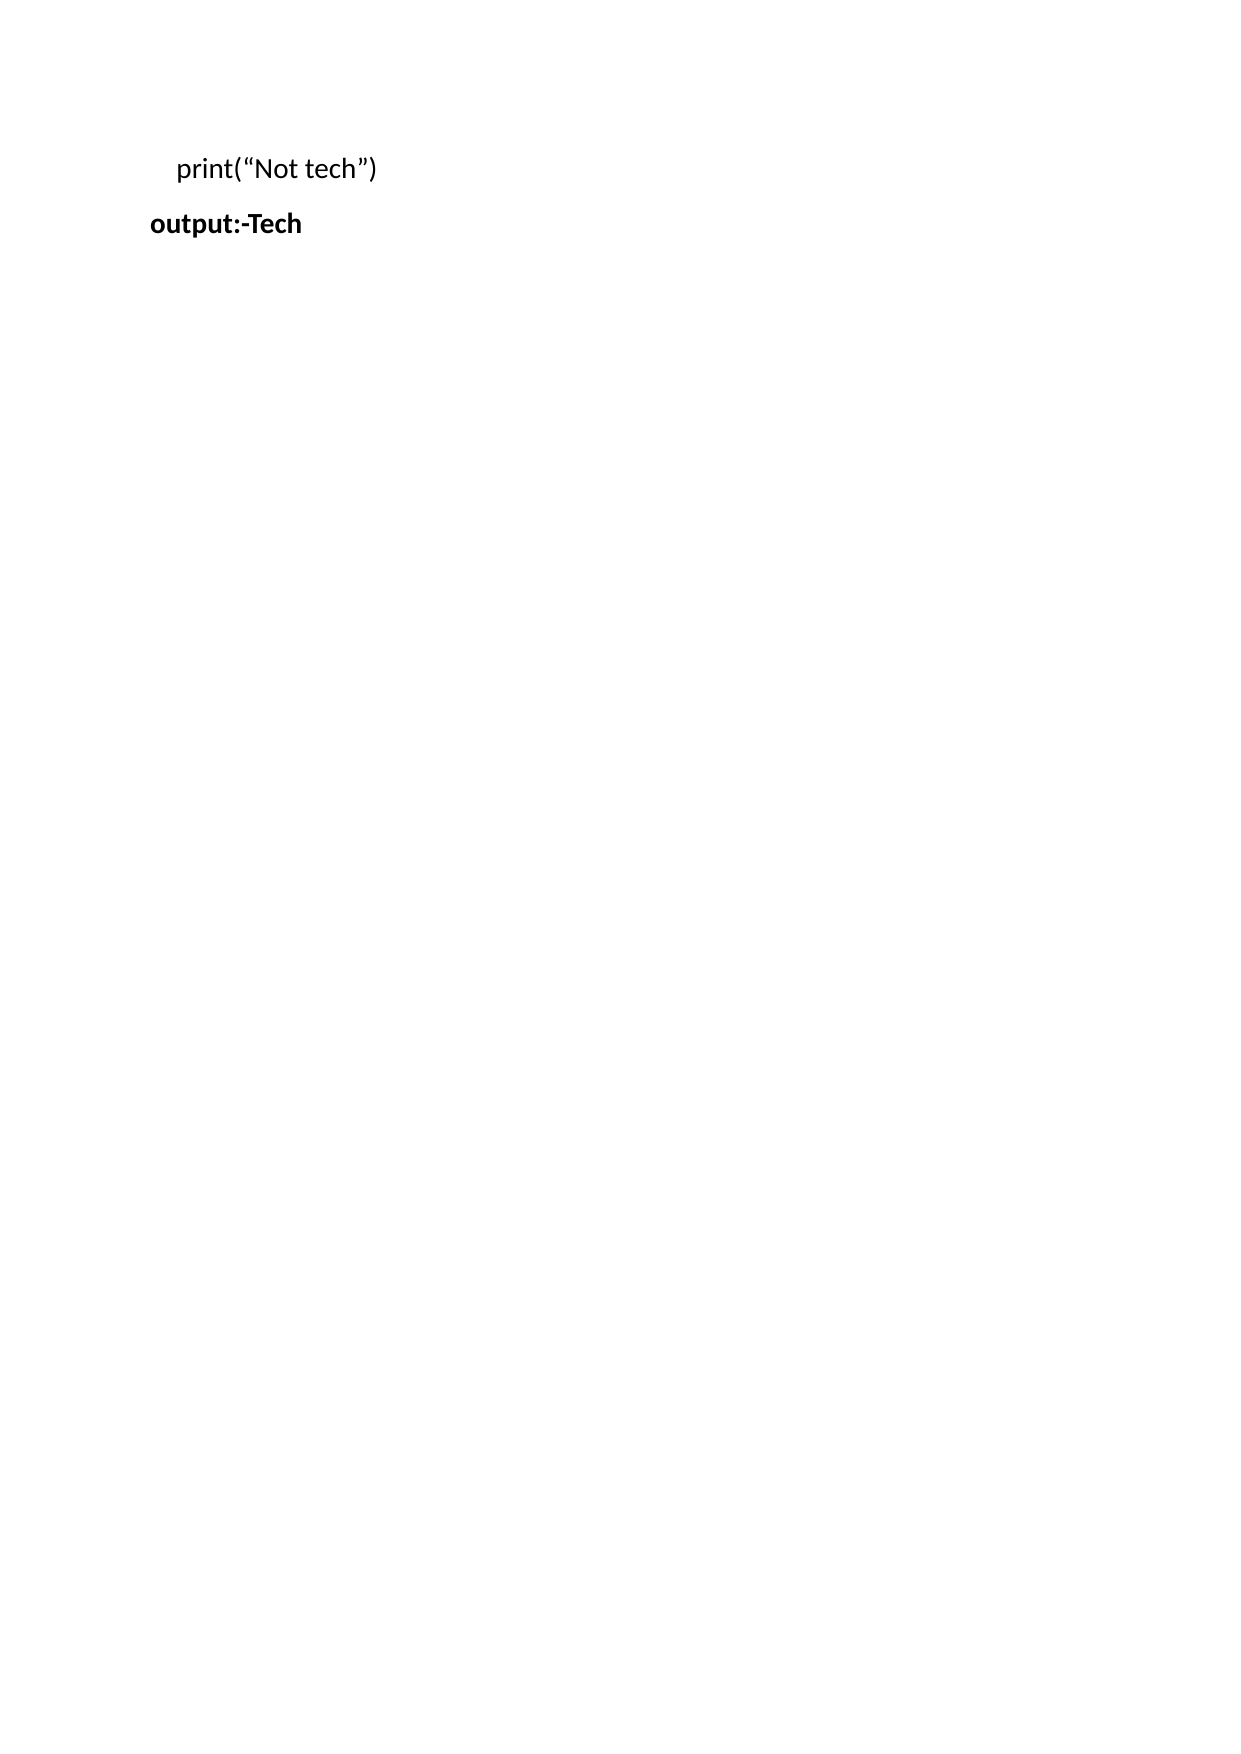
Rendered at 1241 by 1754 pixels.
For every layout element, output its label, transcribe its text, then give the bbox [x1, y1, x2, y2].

text output:-Tech [150, 205, 1090, 241]
text print(“Not tech”) [150, 150, 1090, 186]
